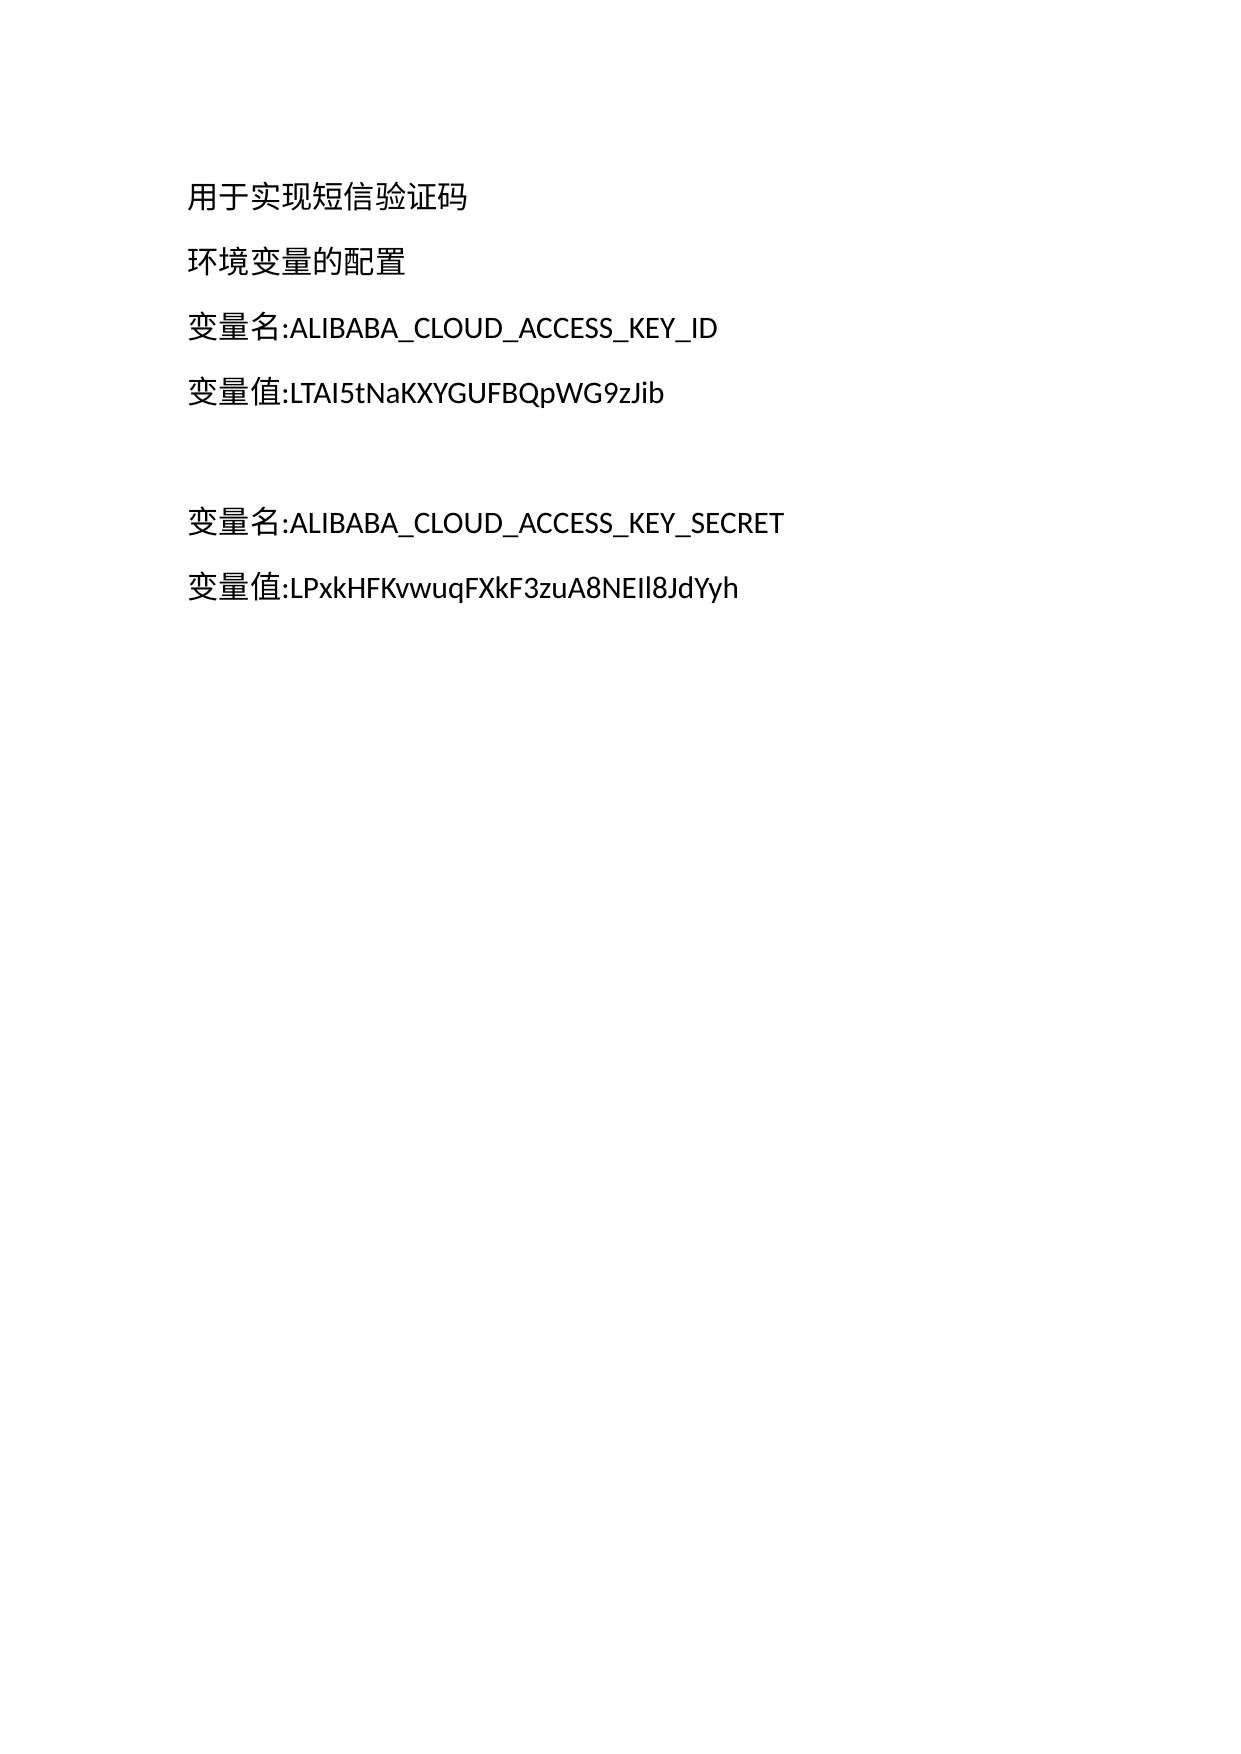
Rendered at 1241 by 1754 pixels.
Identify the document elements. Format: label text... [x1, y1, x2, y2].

text 变量值:LTAI5tNaKXYGUFBQpWG9zJib [187, 357, 1053, 422]
text 用于实现短信验证码 [187, 162, 1053, 227]
text 变量名:ALIBABA_CLOUD_ACCESS_KEY_ID [187, 292, 1053, 357]
text 变量名:ALIBABA_CLOUD_ACCESS_KEY_SECRET [187, 487, 1053, 552]
text 变量值:LPxkHFKvwuqFXkF3zuA8NEIl8JdYyh [187, 552, 1053, 617]
text 环境变量的配置 [187, 227, 1053, 292]
